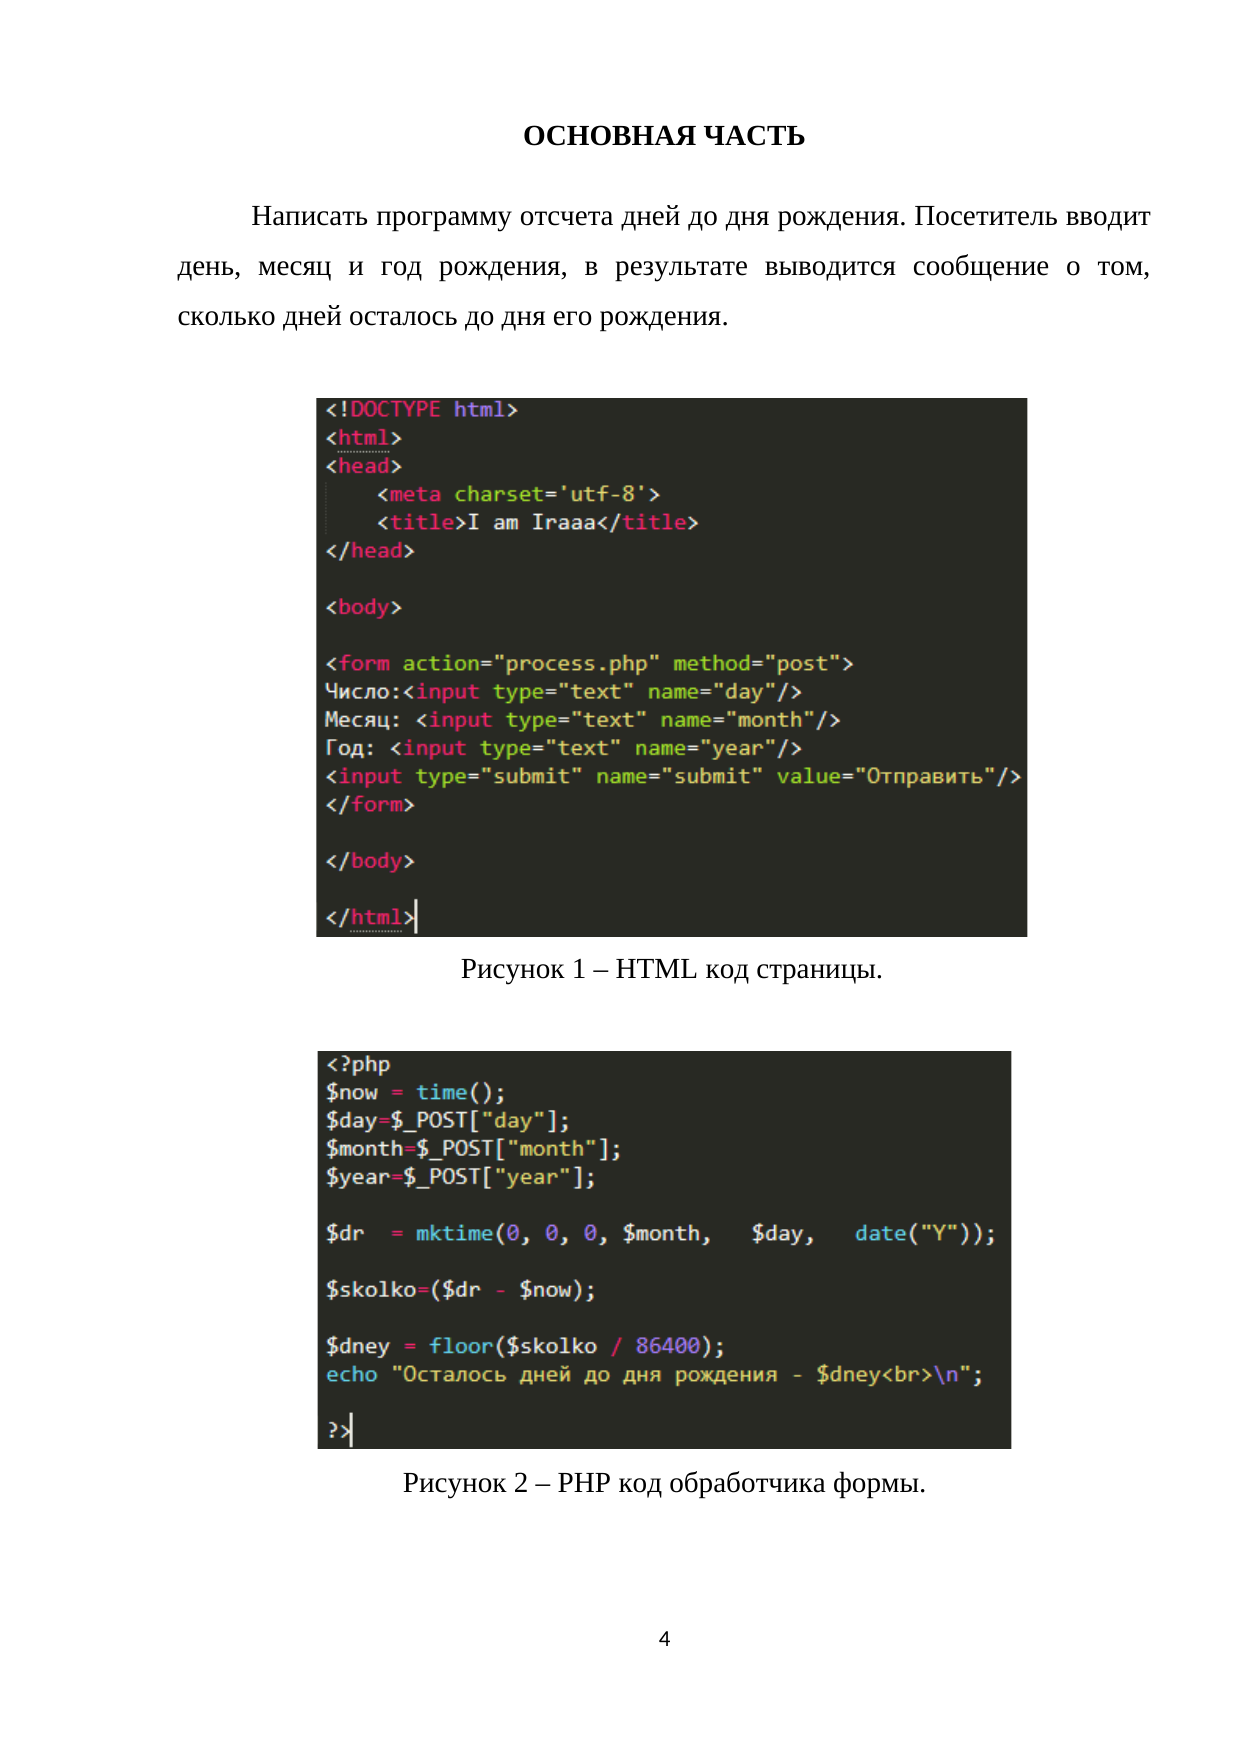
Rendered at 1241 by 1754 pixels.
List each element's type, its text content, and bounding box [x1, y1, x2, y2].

picture [316, 398, 1028, 937]
picture [317, 1051, 1012, 1449]
text Рисунок 1 – HTML код страницы. [192, 951, 1152, 984]
list ОСНОВНАЯ ЧАСТЬ [177, 118, 1152, 152]
text Рисунок 2 – PHP код обработчика формы. [177, 1465, 1152, 1498]
text Написать программу отсчета дней до дня рождения. Посетитель вводит день, месяц и год рождения, в результате выводится сообщение о том, сколько дней осталось до дня его рождения. [177, 198, 1152, 332]
